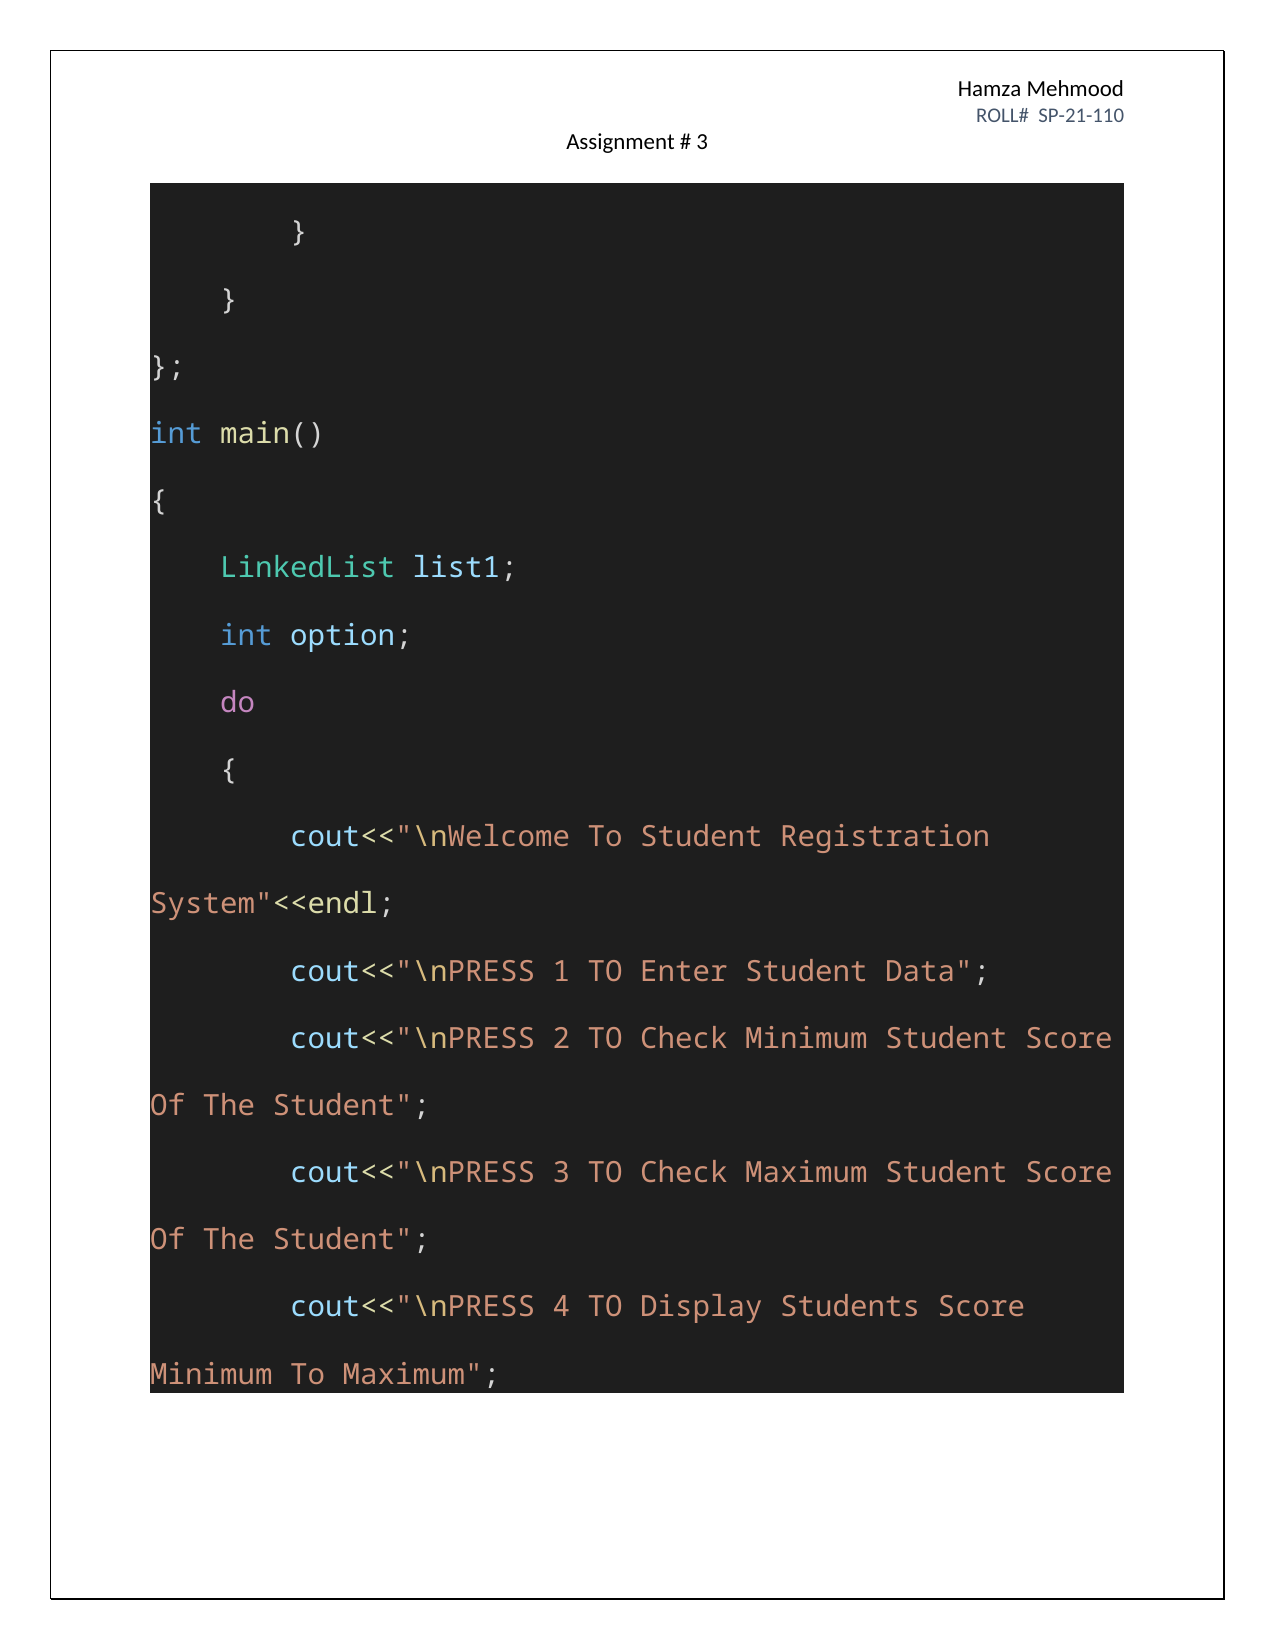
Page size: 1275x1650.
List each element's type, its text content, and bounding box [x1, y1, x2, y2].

text } [150, 250, 1124, 318]
text { [150, 452, 1124, 519]
text int option; [150, 586, 1124, 653]
text cout<<"\nPRESS 4 TO Display Students Score Minimum To Maximum"; [150, 1258, 1124, 1393]
text cout<<"\nPRESS 1 TO Enter Student Data"; [150, 922, 1124, 989]
text { [150, 721, 1124, 788]
text do [150, 653, 1124, 721]
text } [150, 183, 1124, 250]
text cout<<"\nPRESS 3 TO Check Maximum Student Score Of The Student"; [150, 1124, 1124, 1258]
text }; [150, 318, 1124, 385]
text LinkedList list1; [150, 519, 1124, 586]
text cout<<"\nPRESS 2 TO Check Minimum Student Score Of The Student"; [150, 989, 1124, 1124]
text int main() [150, 385, 1124, 452]
text cout<<"\nWelcome To Student Registration System"<<endl; [150, 788, 1124, 922]
